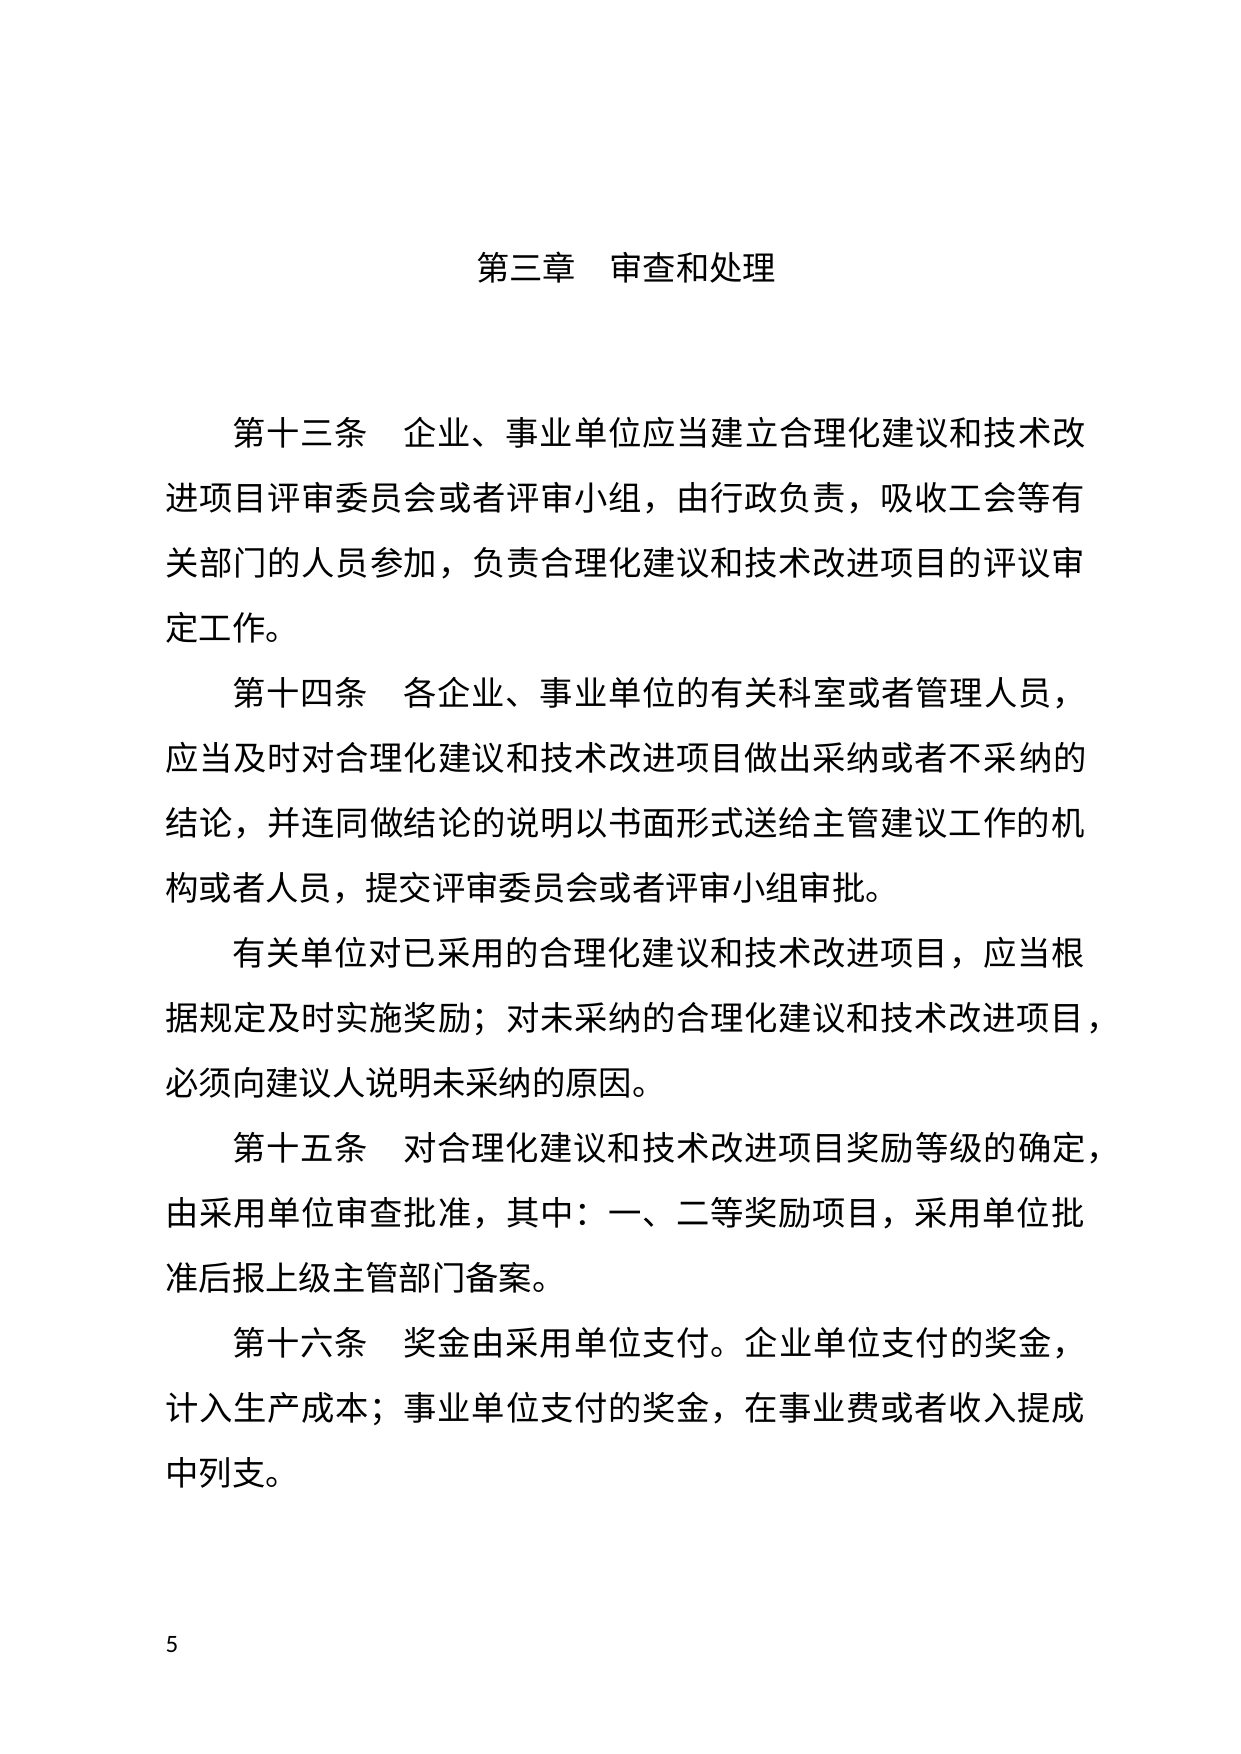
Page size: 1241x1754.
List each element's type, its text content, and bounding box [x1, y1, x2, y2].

subtitle 第三章 审查和处理 [165, 233, 1087, 298]
text 第十三条 企业、事业单位应当建立合理化建议和技术改进项目评审委员会或者评审小组，由行政负责，吸收工会等有关部门的人员参加，负责合理化建议和技术改进项目的评议审定工作。 [165, 399, 1087, 659]
text 第十四条 各企业、事业单位的有关科室或者管理人员，应当及时对合理化建议和技术改进项目做出采纳或者不采纳的结论，并连同做结论的说明以书面形式送给主管建议工作的机构或者人员，提交评审委员会或者评审小组审批。 [165, 659, 1087, 919]
text 有关单位对已采用的合理化建议和技术改进项目，应当根据规定及时实施奖励；对未采纳的合理化建议和技术改进项目，必须向建议人说明未采纳的原因。 [165, 919, 1087, 1114]
text 第十六条 奖金由采用单位支付。企业单位支付的奖金，计入生产成本；事业单位支付的奖金，在事业费或者收入提成中列支。 [165, 1309, 1087, 1504]
text 第十五条 对合理化建议和技术改进项目奖励等级的确定，由采用单位审查批准，其中：一、二等奖励项目，采用单位批准后报上级主管部门备案。 [165, 1114, 1087, 1309]
